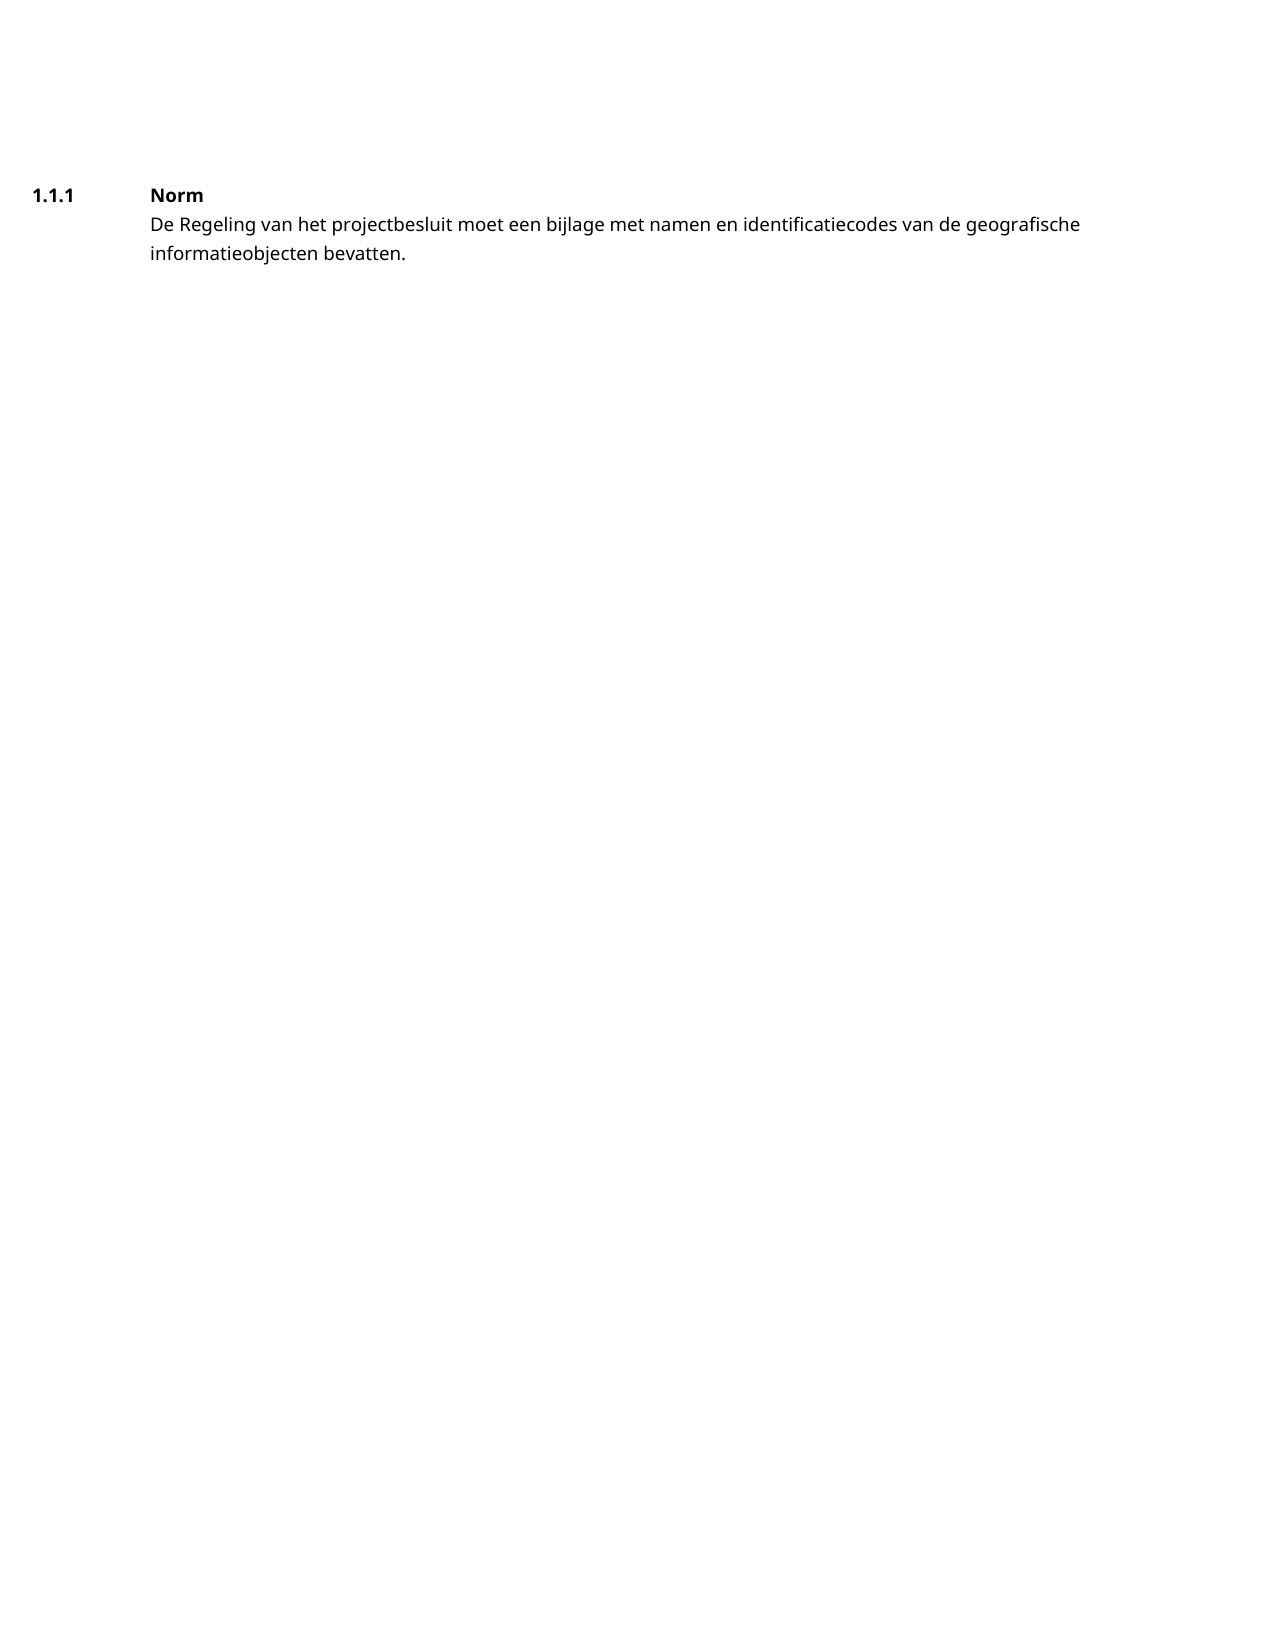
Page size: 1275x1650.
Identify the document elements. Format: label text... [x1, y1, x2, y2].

text De Regeling van het projectbesluit moet een bijlage met namen en identificatiecodes van de geografische informatieobjecten bevatten. [150, 208, 1125, 267]
subtitle Norm [32, 179, 1125, 208]
